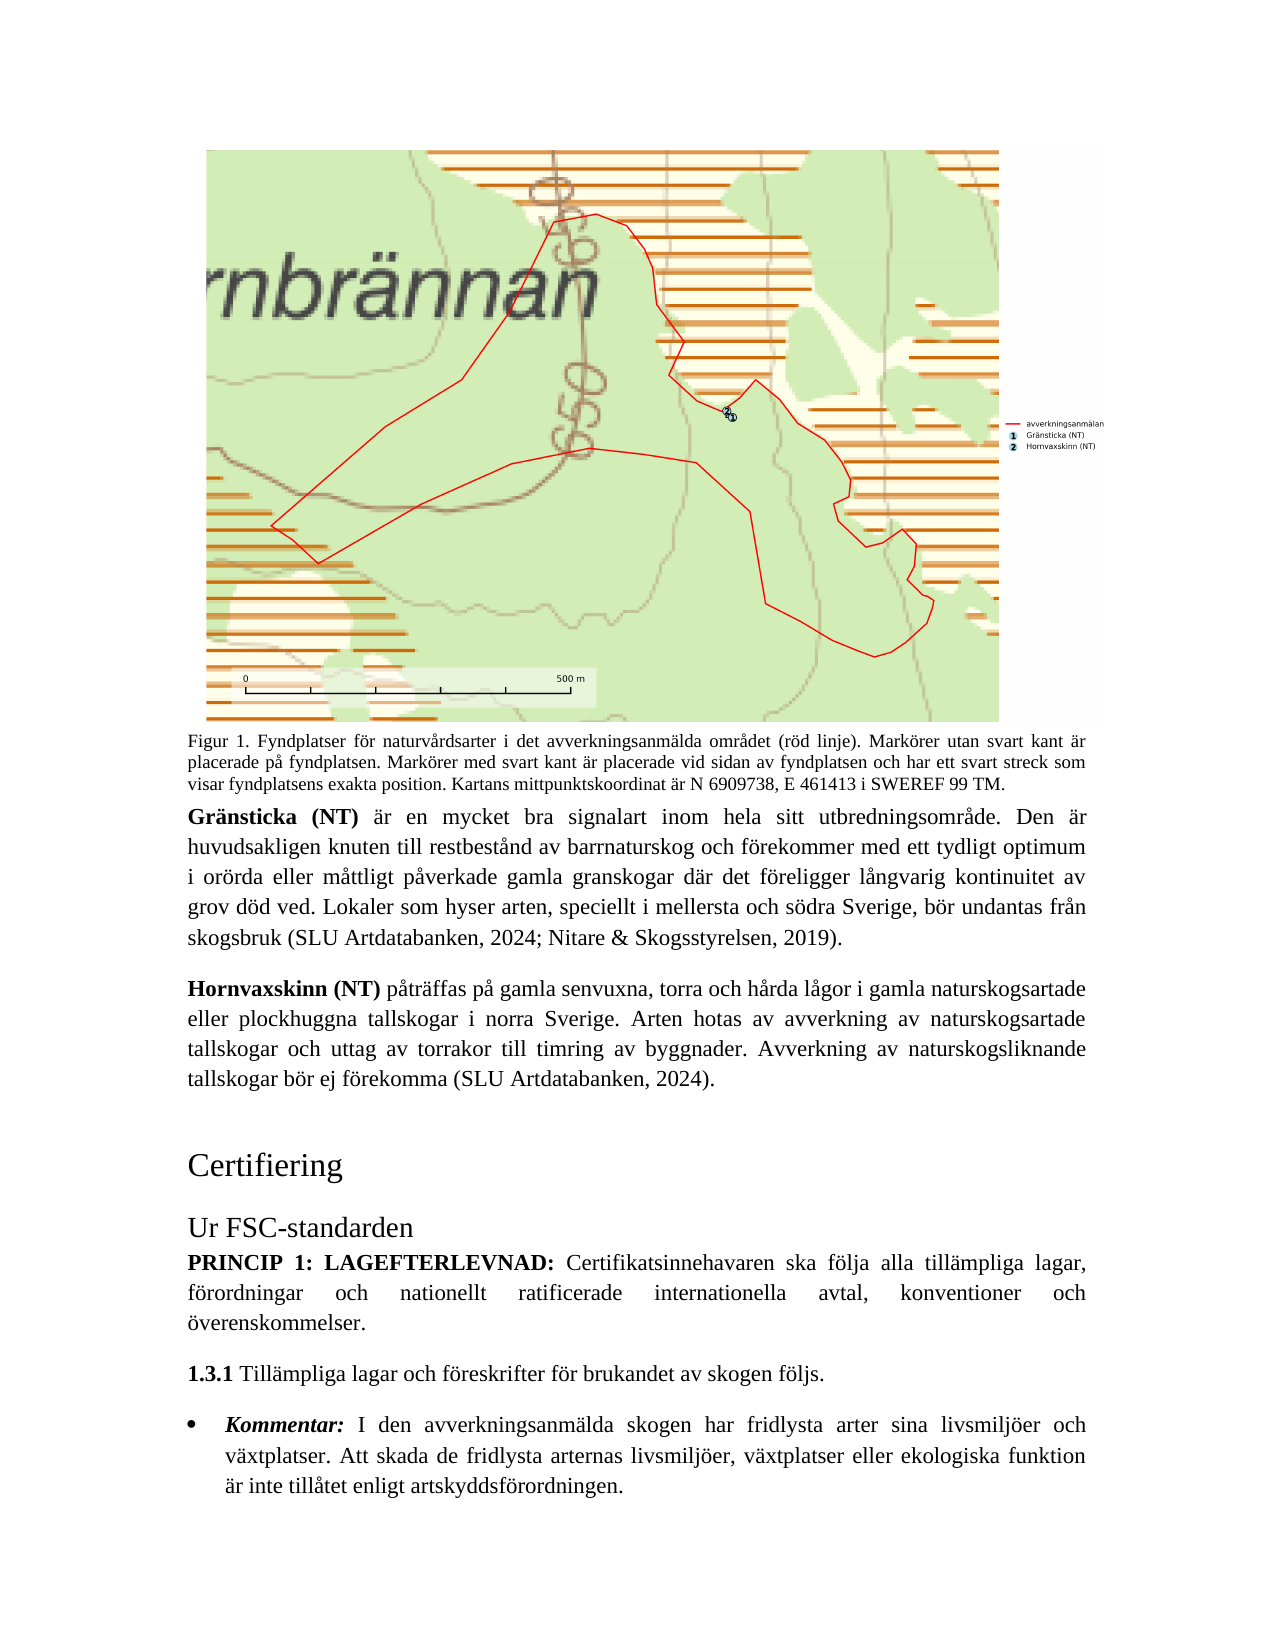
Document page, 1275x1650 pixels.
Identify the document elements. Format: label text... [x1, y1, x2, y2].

subtitle Certifiering [187, 1146, 1087, 1184]
text 1.3.1 Tillämpliga lagar och föreskrifter för brukandet av skogen följs. [187, 1360, 1087, 1387]
text Gränsticka (NT) är en mycket bra signalart inom hela sitt utbredningsområde. Den är huvudsakligen knuten till restbestånd av barrnaturskog och förekommer med ett tydligt optimum i orörda eller måttligt påverkade gamla granskogar där det föreligger långvarig kontinuitet av grov död ved. Lokaler som hyser arten, speciellt i mellersta och södra Sverige, bör undantas från skogsbruk (SLU Artdatabanken, 2024; Nitare & Skogsstyrelsen, 2019). [187, 803, 1087, 950]
text Hornvaxskinn (NT) påträffas på gamla senvuxna, torra och hårda lågor i gamla naturskogsartade eller plockhuggna tallskogar i norra Sverige. Arten hotas av avverkning av naturskogsartade tallskogar och uttag av torrakor till timring av byggnader. Avverkning av naturskogsliknande tallskogar bör ej förekomma (SLU Artdatabanken, 2024). [187, 975, 1087, 1092]
text PRINCIP 1: LAGEFTERLEVNAD: Certifikatsinnehavaren ska följa alla tillämpliga lagar, förordningar och nationellt ratificerade internationella avtal, konventioner och överenskommelser. [187, 1249, 1087, 1336]
subtitle Ur FSC-standarden [187, 1210, 1087, 1244]
list Kommentar: I den avverkningsanmälda skogen har fridlysta arter sina livsmiljöer och växtplatser. Att skada de fridlysta arternas livsmiljöer, växtplatser eller ekologiska funktion är inte tillåtet enligt artskyddsförordningen. [187, 1411, 1087, 1498]
text Figur 1. Fyndplatser för naturvårdsarter i det avverkningsanmälda området (röd linje). Markörer utan svart kant är placerade på fyndplatsen. Markörer med svart kant är placerade vid sidan av fyndplatsen och har ett svart streck som visar fyndplatsens exakta position. Kartans mittpunktskoordinat är N 6909738, E 461413 i SWEREF 99 TM. [187, 730, 1087, 794]
picture [206, 150, 1107, 722]
